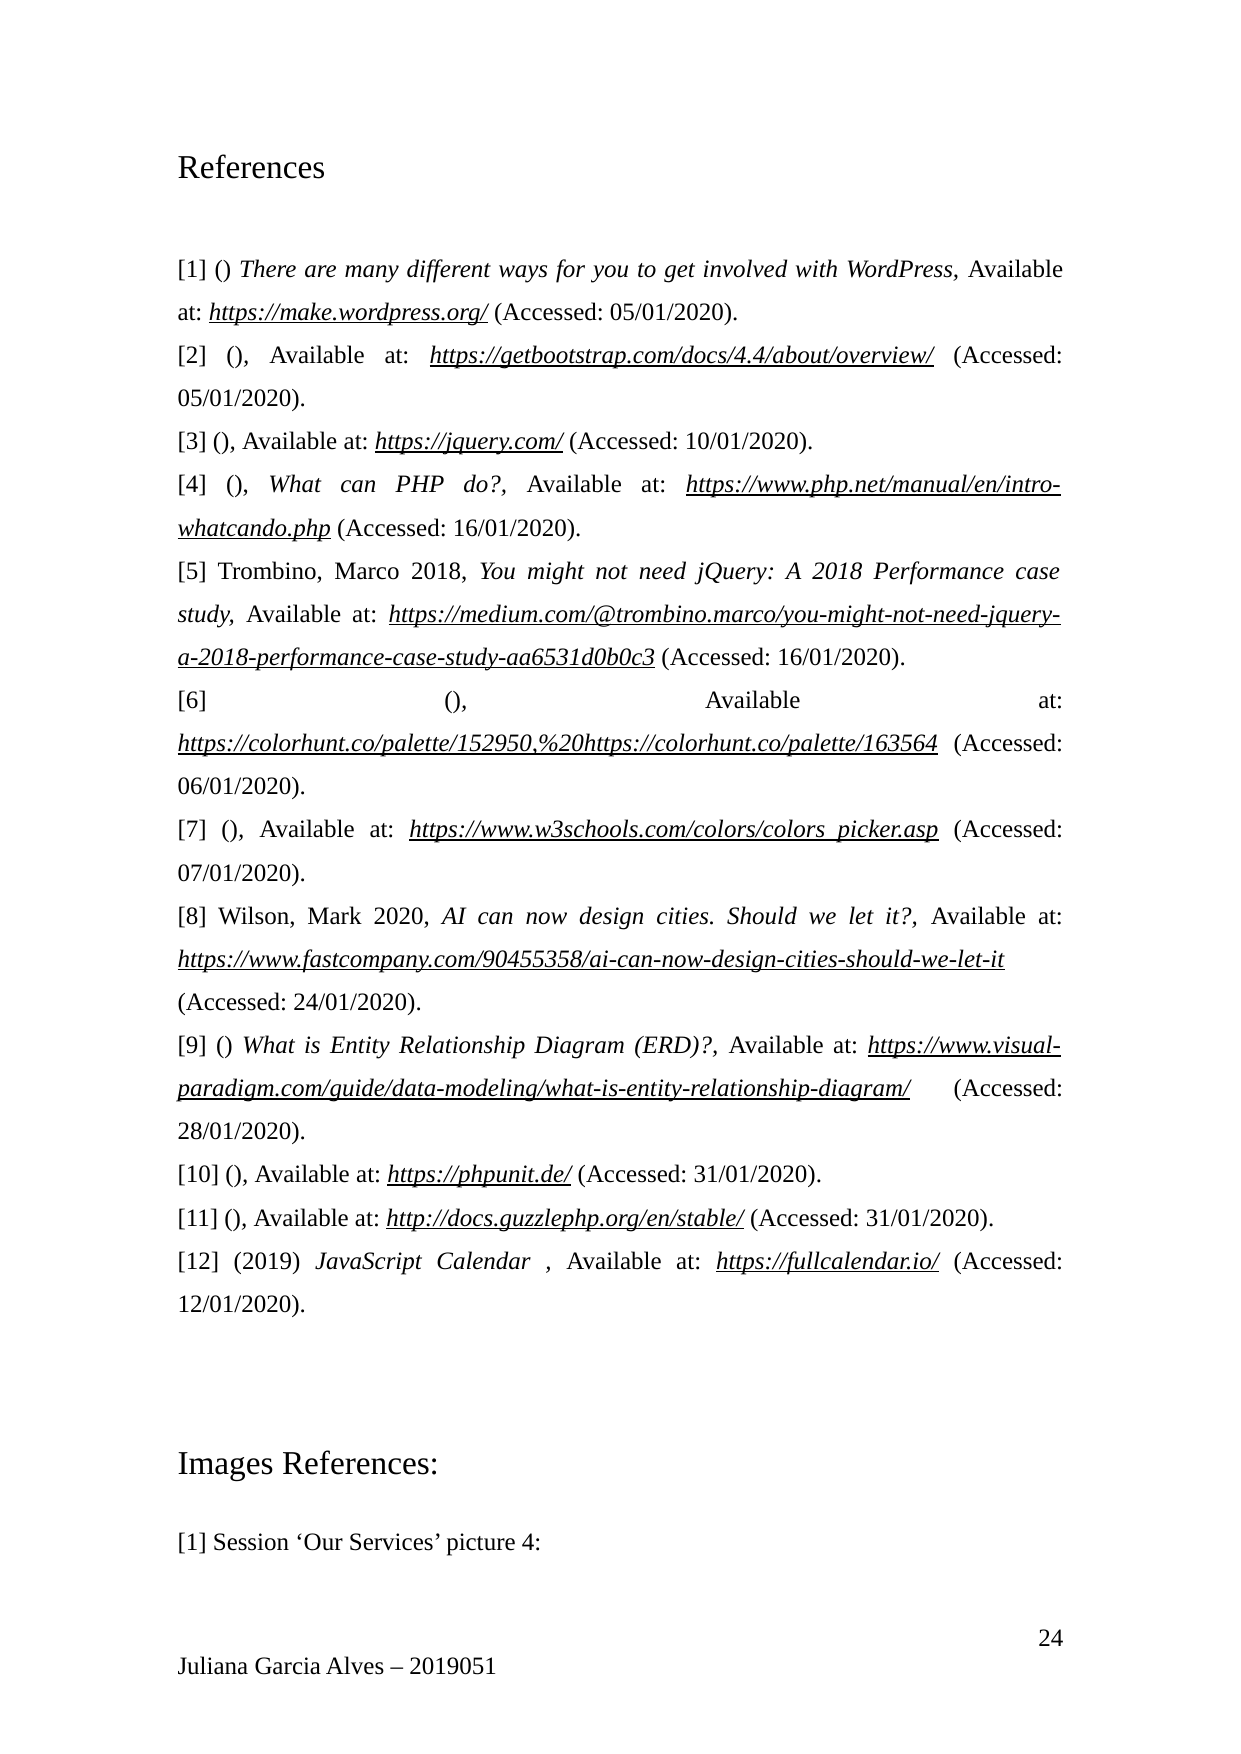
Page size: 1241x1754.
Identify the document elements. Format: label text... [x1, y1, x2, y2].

subtitle Images References: [177, 1443, 1063, 1482]
text [9] () What is Entity Relationship Diagram (ERD)?, Available at: https://www.visual-paradigm.com/guide/data-modeling/what-is-entity-relationship-diagram/ (Accessed: 28/01/2020). [177, 1030, 1063, 1145]
subtitle References [177, 148, 1063, 186]
text [2] (), Available at: https://getbootstrap.com/docs/4.4/about/overview/ (Accessed: 05/01/2020). [177, 340, 1063, 412]
text [7] (), Available at: https://www.w3schools.com/colors/colors_picker.asp (Accessed: 07/01/2020). [177, 814, 1063, 886]
text [8] Wilson, Mark 2020, AI can now design cities. Should we let it?, Available at: https://www.fastcompany.com/90455358/ai-can-now-design-cities-should-we-let-it (Accessed: 24/01/2020). [177, 901, 1063, 1016]
text [1] () There are many different ways for you to get involved with WordPress, Available at: https://make.wordpress.org/ (Accessed: 05/01/2020). [177, 254, 1063, 326]
text [12] (2019) JavaScript Calendar , Available at: https://fullcalendar.io/ (Accessed: 12/01/2020). [177, 1246, 1063, 1318]
text [3] (), Available at: https://jquery.com/ (Accessed: 10/01/2020). [177, 426, 1063, 455]
text [10] (), Available at: https://phpunit.de/ (Accessed: 31/01/2020). [177, 1159, 1063, 1188]
text [5] Trombino, Marco 2018, You might not need jQuery: A 2018 Performance case study, Available at: https://medium.com/@trombino.marco/you-might-not-need-jquery-a-2018-performance-case-study-aa6531d0b0c3 (Accessed: 16/01/2020). [177, 556, 1063, 671]
text [4] (), What can PHP do?, Available at: https://www.php.net/manual/en/intro-whatcando.php (Accessed: 16/01/2020). [177, 469, 1063, 541]
text [6] (), Available at: https://colorhunt.co/palette/152950,%20https://colorhunt.co/palette/163564 (Accessed: 06/01/2020). [177, 685, 1063, 800]
text [11] (), Available at: http://docs.guzzlephp.org/en/stable/ (Accessed: 31/01/2020). [177, 1203, 1063, 1231]
text [1] Session ‘Our Services’ picture 4: [177, 1527, 1063, 1556]
